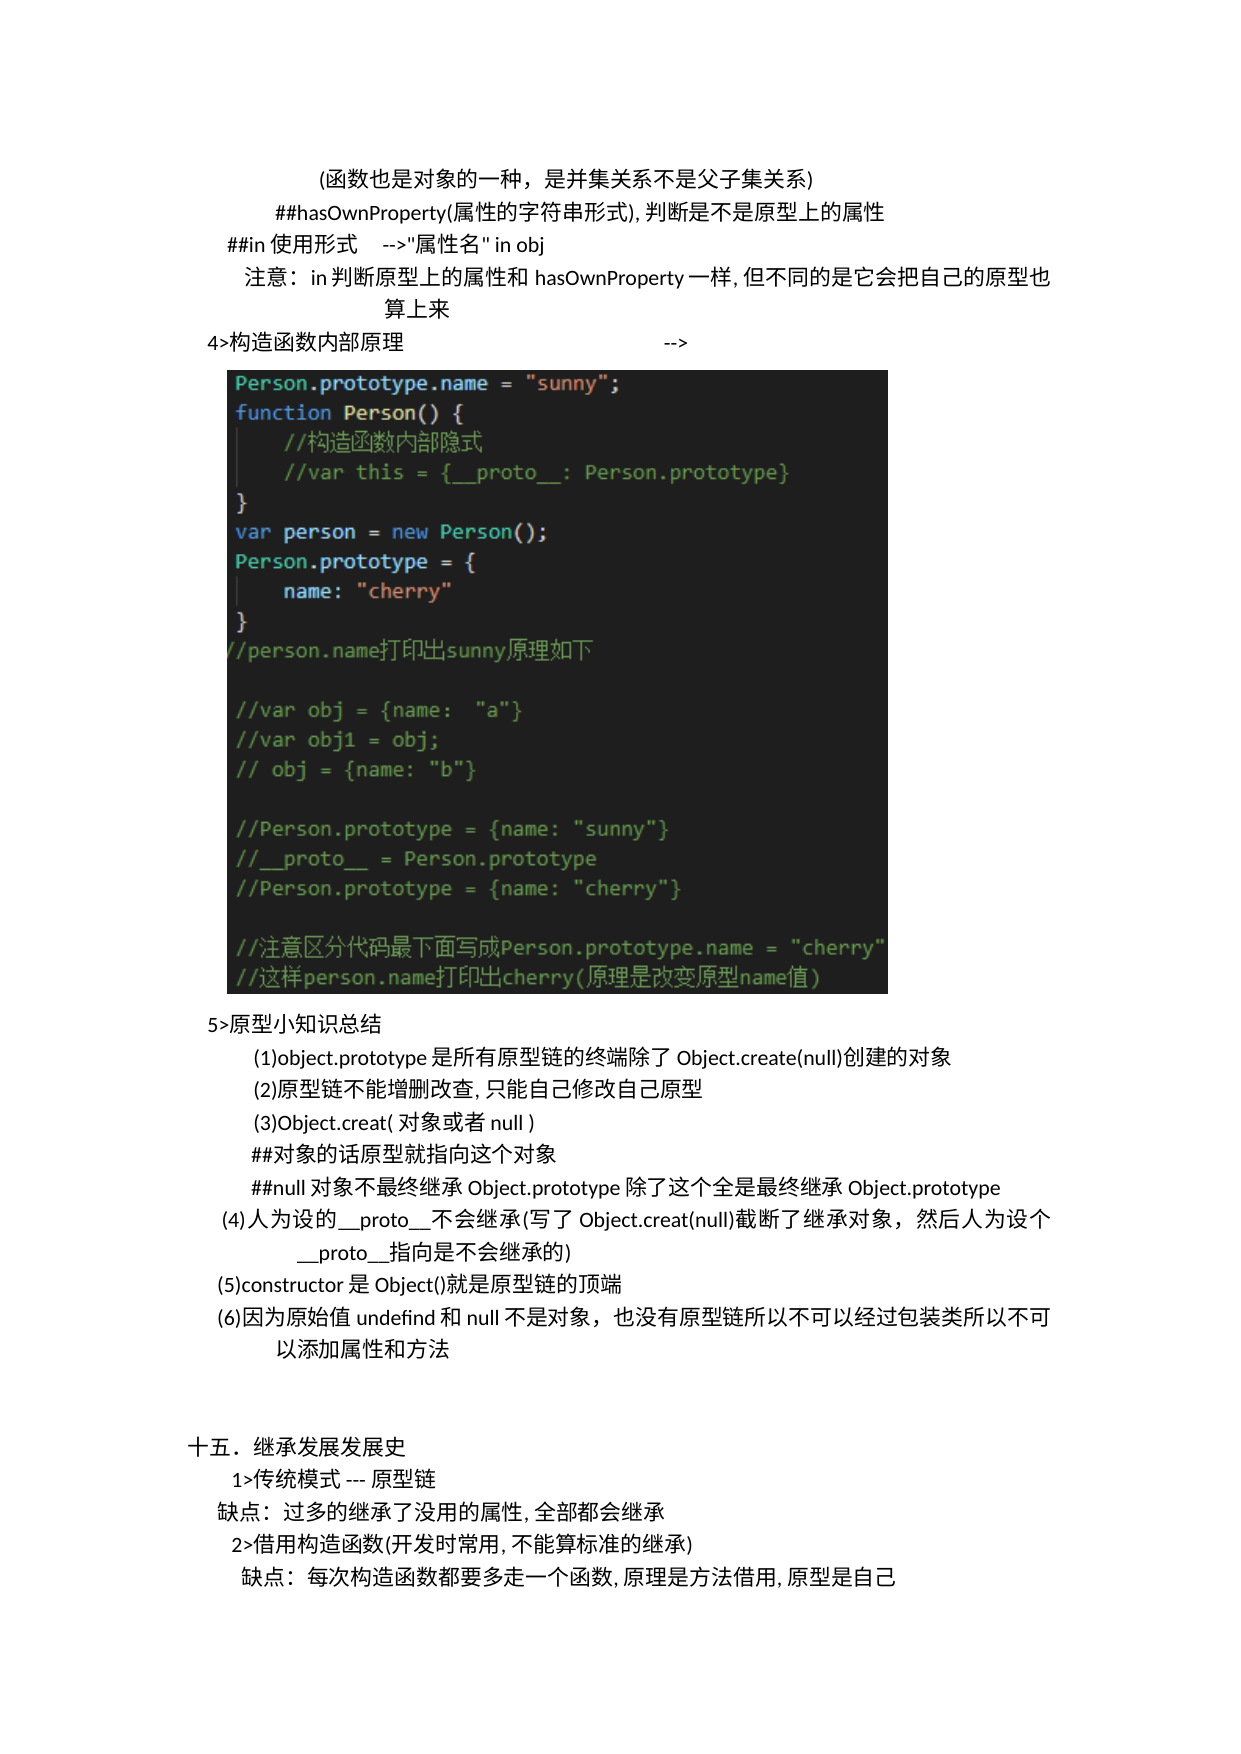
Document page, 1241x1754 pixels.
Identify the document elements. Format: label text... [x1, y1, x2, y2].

list (5)constructor是Object()就是原型链的顶端 [187, 1267, 1053, 1299]
list 注意：in判断原型上的属性和hasOwnProperty一样, 但不同的是它会把自己的原型也算上来 [187, 259, 1053, 324]
list 4>构造函数内部原理 --> [187, 324, 1053, 357]
list (2)原型链不能增删改查, 只能自己修改自己原型 [187, 1072, 1053, 1104]
list (6)因为原始值undefind和null不是对象，也没有原型链所以不可以经过包装类所以不可以添加属性和方法 [187, 1299, 1053, 1364]
list (函数也是对象的一种，是并集关系不是父子集关系) [319, 162, 1053, 194]
picture [227, 370, 888, 994]
list ##hasOwnProperty(属性的字符串形式), 判断是不是原型上的属性 [275, 194, 1053, 227]
list 缺点：每次构造函数都要多走一个函数, 原理是方法借用, 原型是自己 [187, 1559, 1053, 1592]
list (1)object.prototype是所有原型链的终端除了Object.create(null)创建的对象 [187, 1039, 1053, 1072]
list (3)Object.creat( 对象或者null ) [187, 1104, 1053, 1137]
list ##对象的话原型就指向这个对象 [187, 1137, 1053, 1169]
list 2>借用构造函数(开发时常用, 不能算标准的继承) [187, 1527, 1053, 1559]
list 缺点：过多的继承了没用的属性, 全部都会继承 [187, 1494, 1053, 1527]
list ##null对象不最终继承Object.prototype除了这个全是最终继承Object.prototype [187, 1169, 1053, 1202]
list 继承发展发展史 [187, 1429, 1053, 1462]
list 传统模式 --- 原型链 [187, 1462, 1053, 1494]
list 5>原型小知识总结 [187, 1007, 1053, 1039]
list (4)人为设的__proto__不会继承(写了Object.creat(null)截断了继承对象，然后人为设个__proto__指向是不会继承的) [187, 1202, 1053, 1267]
list ##in 使用形式 -->"属性名" in obj [187, 227, 1053, 259]
